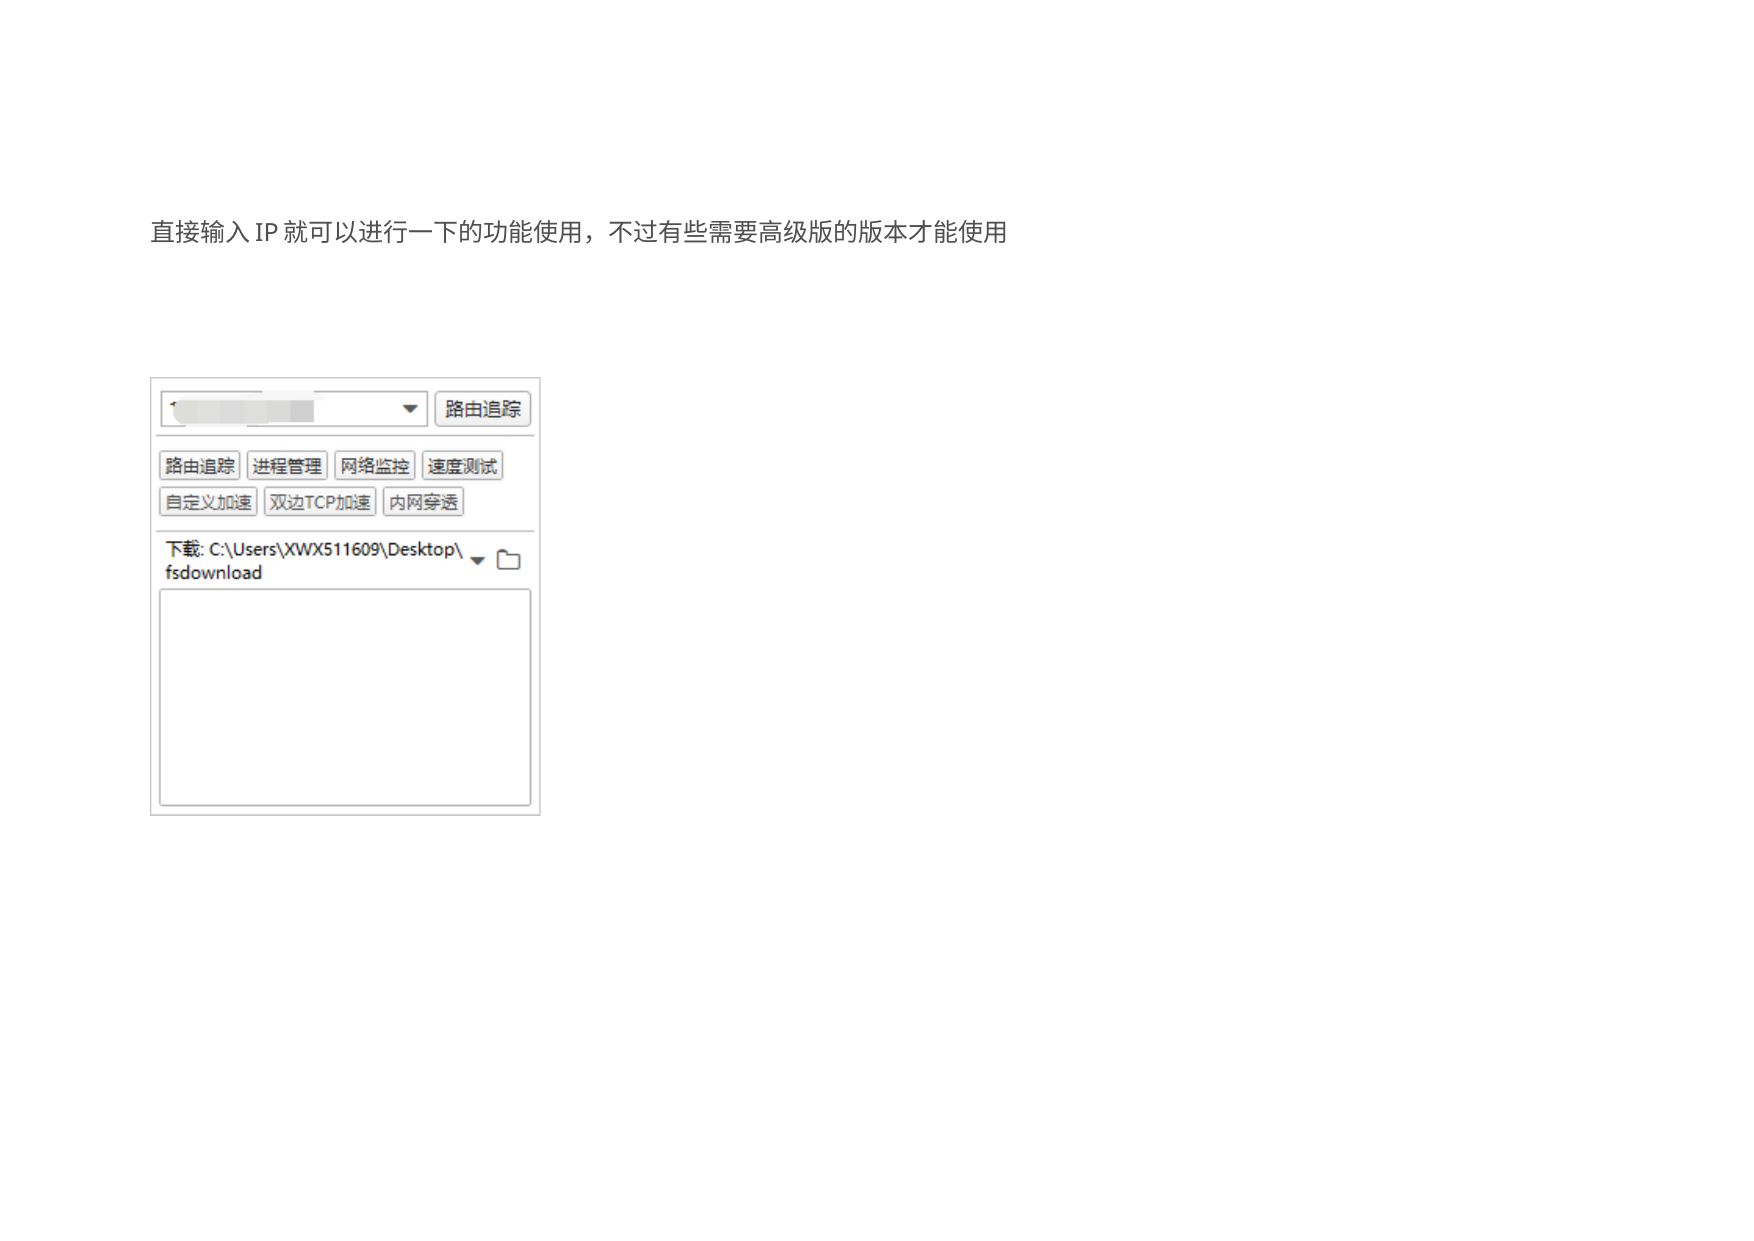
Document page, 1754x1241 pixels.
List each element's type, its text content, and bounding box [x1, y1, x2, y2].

picture [150, 377, 541, 816]
text 直接输入IP就可以进行一下的功能使用，不过有些需要高级版的版本才能使用 [150, 198, 1604, 263]
